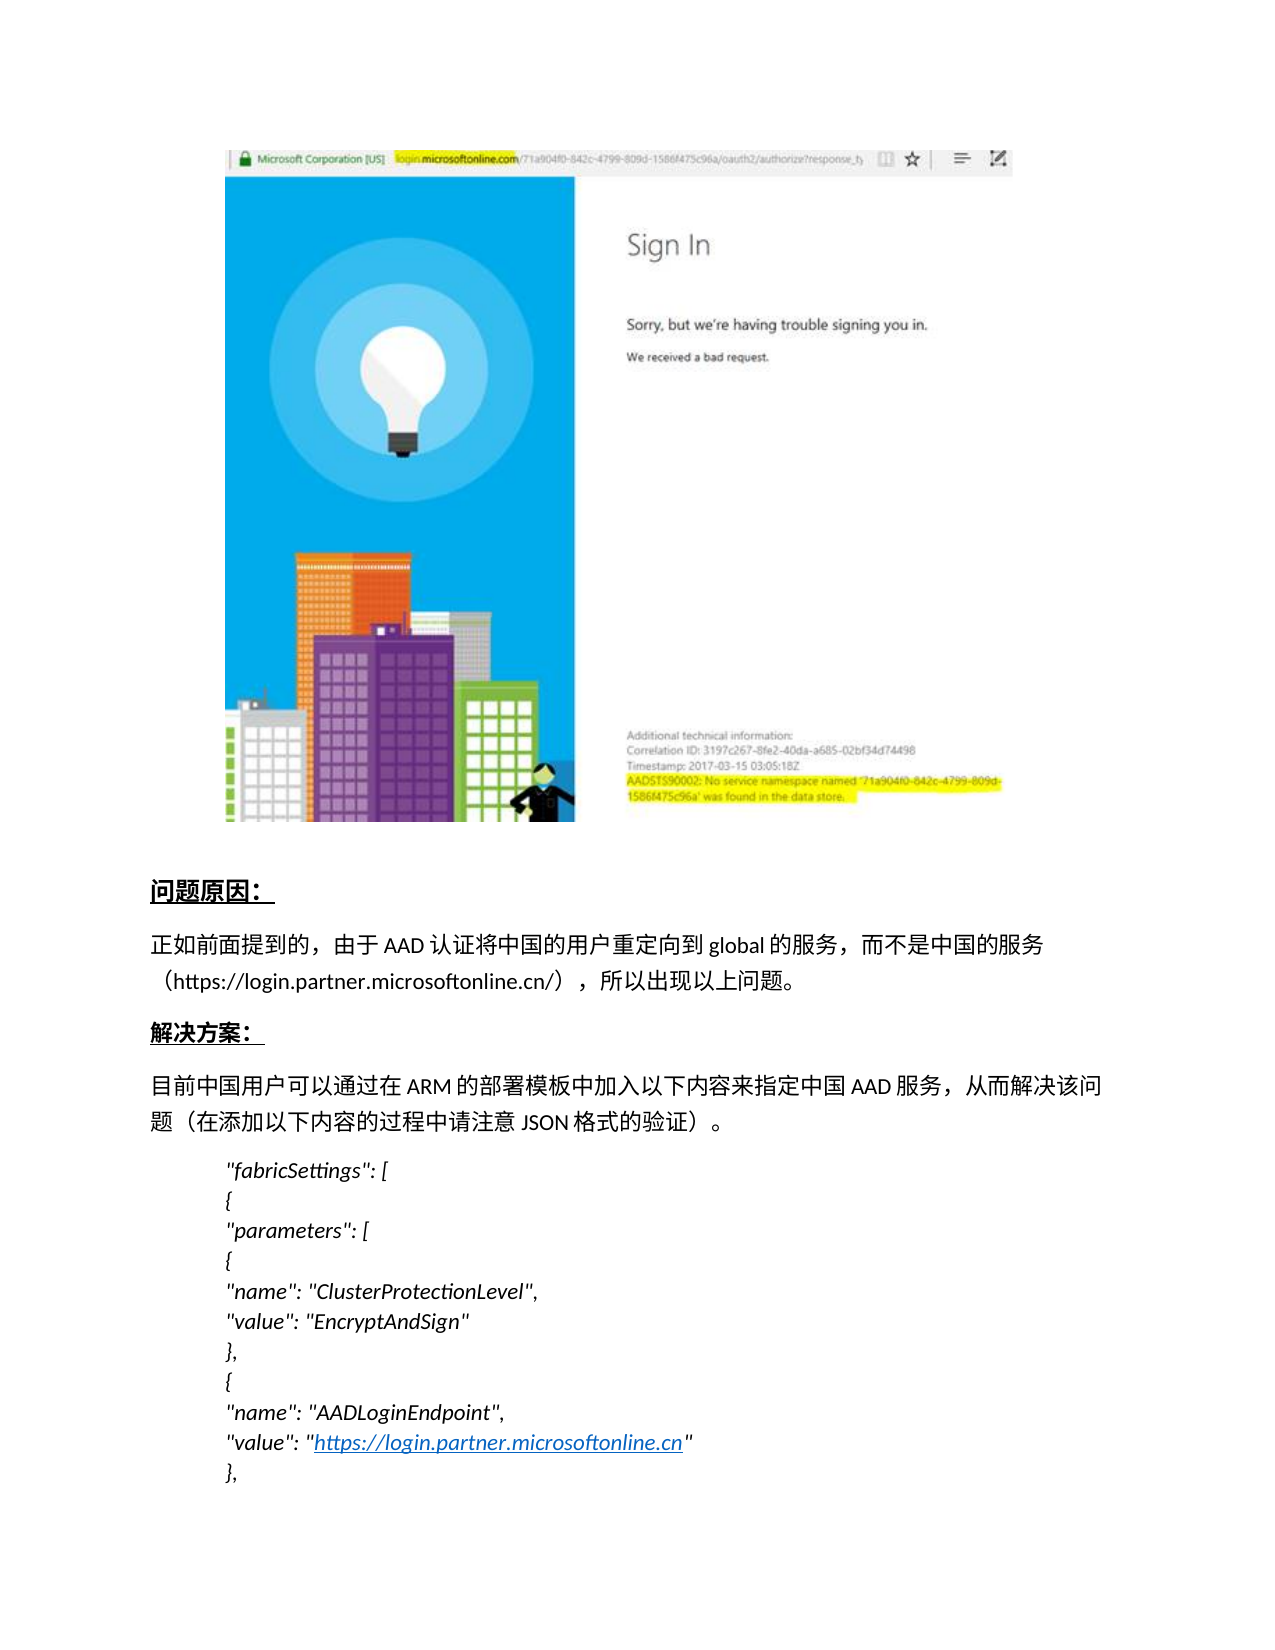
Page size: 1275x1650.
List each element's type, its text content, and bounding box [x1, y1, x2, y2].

picture [270, 239, 533, 501]
text 解决方案： [150, 1015, 1125, 1048]
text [225, 1156, 1125, 1486]
picture [225, 150, 1013, 822]
text 目前中国用户可以通过在ARM的部署模板中加入以下内容来指定中国AAD服务，从而解决该问题（在添加以下内容的过程中请注意JSON格式的验证）。 [150, 1068, 1125, 1137]
text 正如前面提到的，由于AAD认证将中国的用户重定向到global的服务，而不是中国的服务（https://login.partner.microsoftonline.cn/），所以出现以上问题。 [150, 927, 1125, 996]
text 问题原因： [150, 871, 1125, 907]
